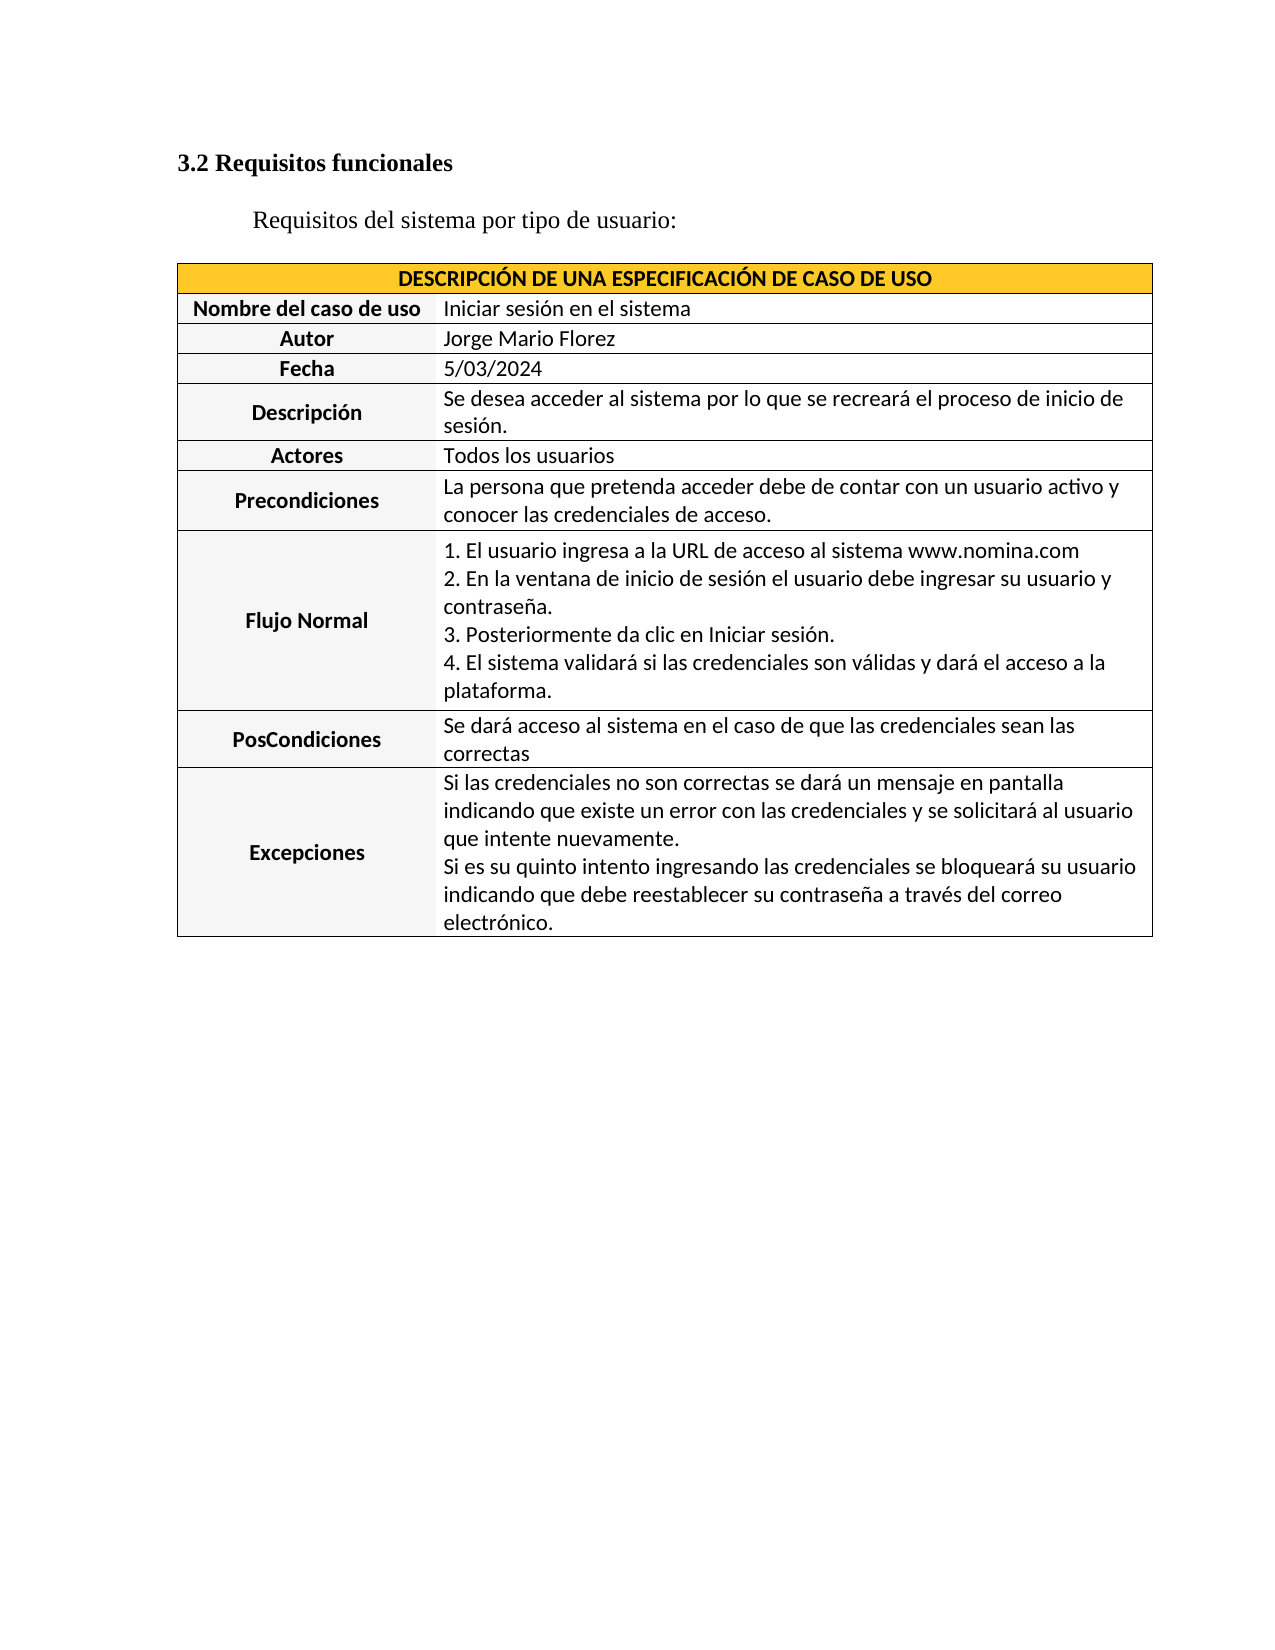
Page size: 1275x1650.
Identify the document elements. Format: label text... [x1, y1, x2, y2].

text Requisitos del sistema por tipo de usuario: [177, 205, 1098, 234]
table_cell Autor [178, 324, 436, 353]
table_cell Fecha [178, 354, 436, 383]
table_cell Iniciar sesión en el sistema [436, 294, 1152, 323]
table_cell Flujo Normal [178, 531, 436, 710]
table_cell La persona que pretenda acceder debe de contar con un usuario activo y conocer las credenciales de acceso. [436, 471, 1152, 530]
table_cell Si las credenciales no son correctas se dará un mensaje en pantalla indicando que existe un error con las credenciales y se solicitará al usuario que intente nuevamente. Si es su quinto intento ingresando las credenciales se bloqueará su usuario indicando que debe reestablecer su contraseña a través del correo electrónico. [436, 768, 1152, 936]
table_cell Todos los usuarios [436, 441, 1152, 470]
text 3.2 Requisitos funcionales [177, 148, 1098, 176]
table_cell Se desea acceder al sistema por lo que se recreará el proceso de inicio de sesión. [436, 384, 1152, 440]
table_cell Se dará acceso al sistema en el caso de que las credenciales sean las correctas [436, 711, 1152, 767]
table_cell Nombre del caso de uso [178, 294, 436, 323]
table_cell 1. El usuario ingresa a la URL de acceso al sistema www.nomina.com 2. En la ventana de inicio de sesión el usuario debe ingresar su usuario y contraseña. 3. Posteriormente da clic en Iniciar sesión. 4. El sistema validará si las credenciales son válidas y dará el acceso a la plataforma. [436, 531, 1152, 710]
table_cell 5/03/2024 [436, 354, 1152, 383]
table_cell Descripción [178, 384, 436, 440]
table_cell Actores [178, 441, 436, 470]
table_cell Excepciones [178, 768, 436, 936]
table_cell Precondiciones [178, 471, 436, 530]
table_cell PosCondiciones [178, 711, 436, 767]
table_header DESCRIPCIÓN DE UNA ESPECIFICACIÓN DE CASO DE USO [178, 264, 1152, 293]
table_cell Jorge Mario Florez [436, 324, 1152, 353]
